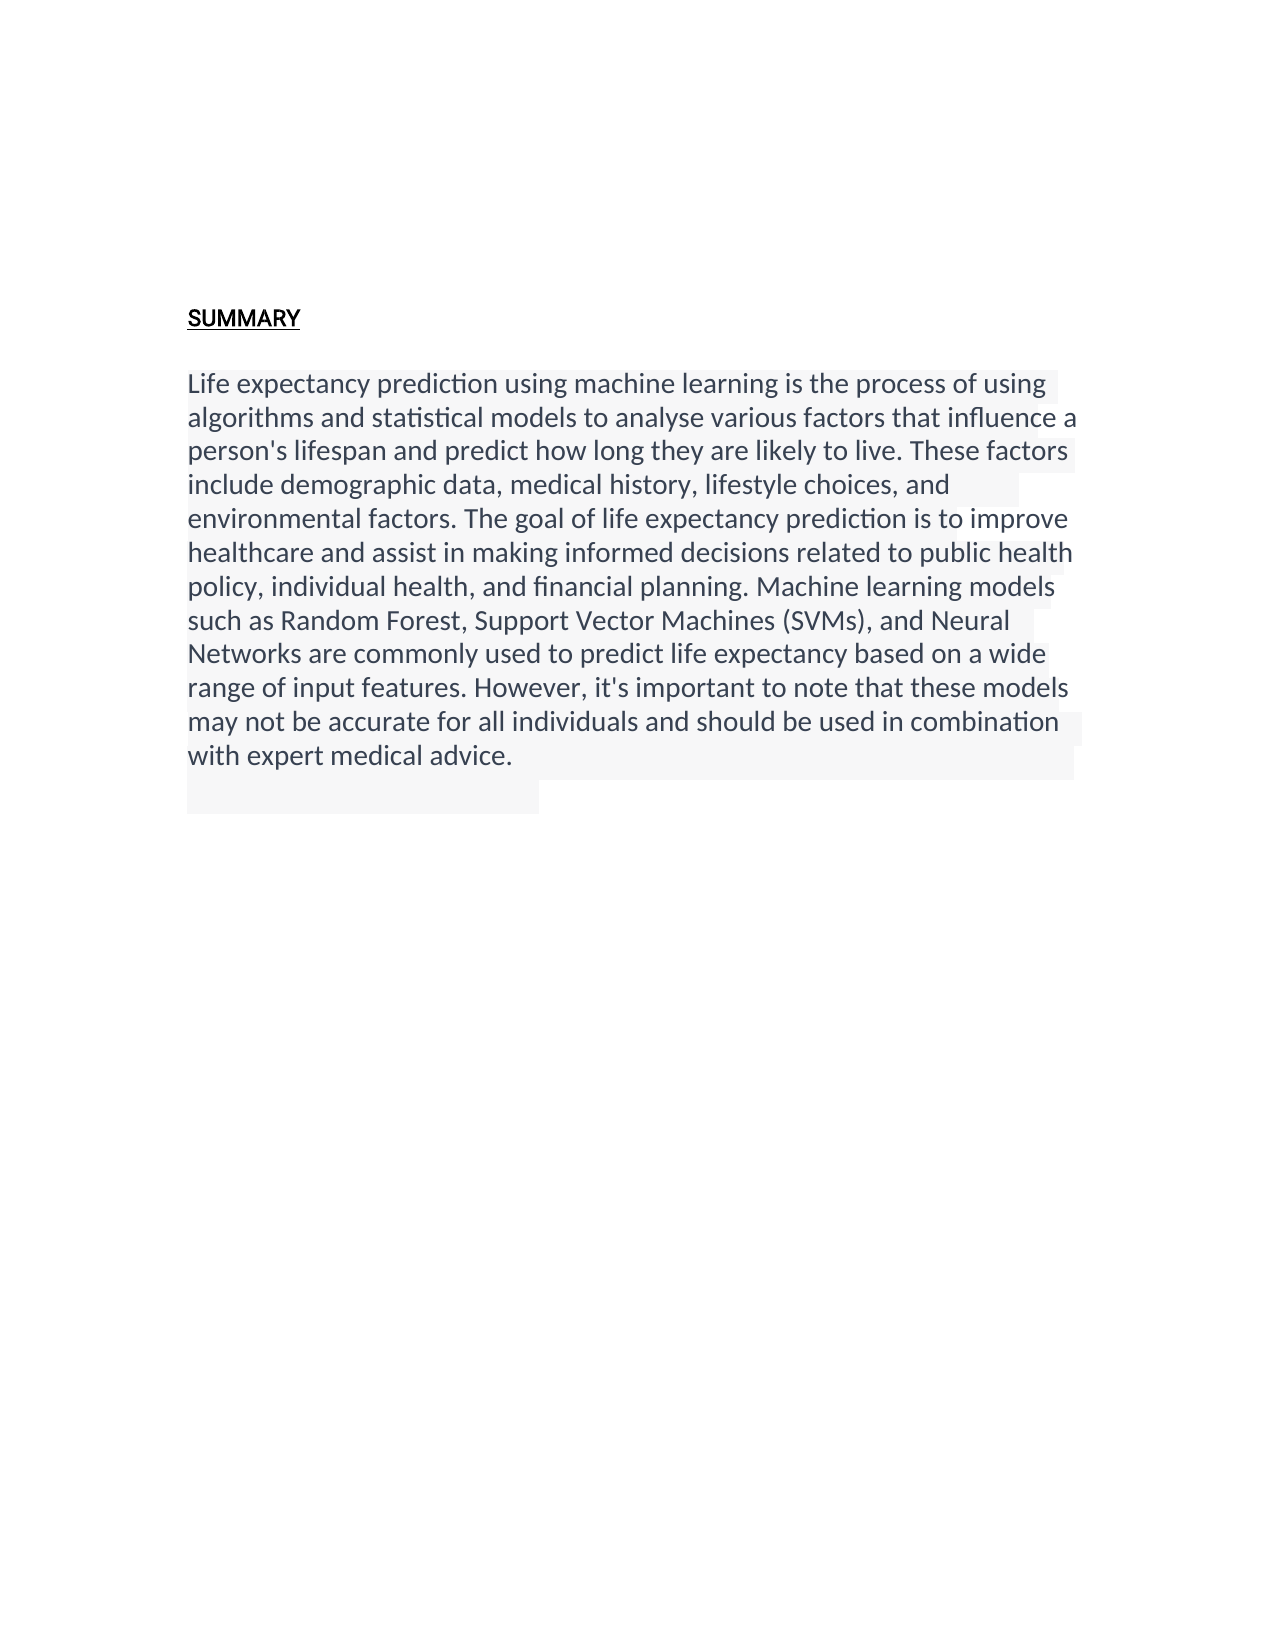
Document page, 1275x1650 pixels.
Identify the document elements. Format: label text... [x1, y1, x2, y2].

text Life expectancy prediction using machine learning is the process of using algorithms and statistical models to analyse various factors that influence a person's lifespan and predict how long they are likely to live. These factors include demographic data, medical history, lifestyle choices, and environmental factors. The goal of life expectancy prediction is to improve healthcare and assist in making informed decisions related to public health policy, individual health, and financial planning. Machine learning models such as Random Forest, Support Vector Machines (SVMs), and Neural Networks are commonly used to predict life expectancy based on a wide range of input features. However, it's important to note that these models may not be accurate for all individuals and should be used in combination with expert medical advice. [187, 367, 1088, 773]
